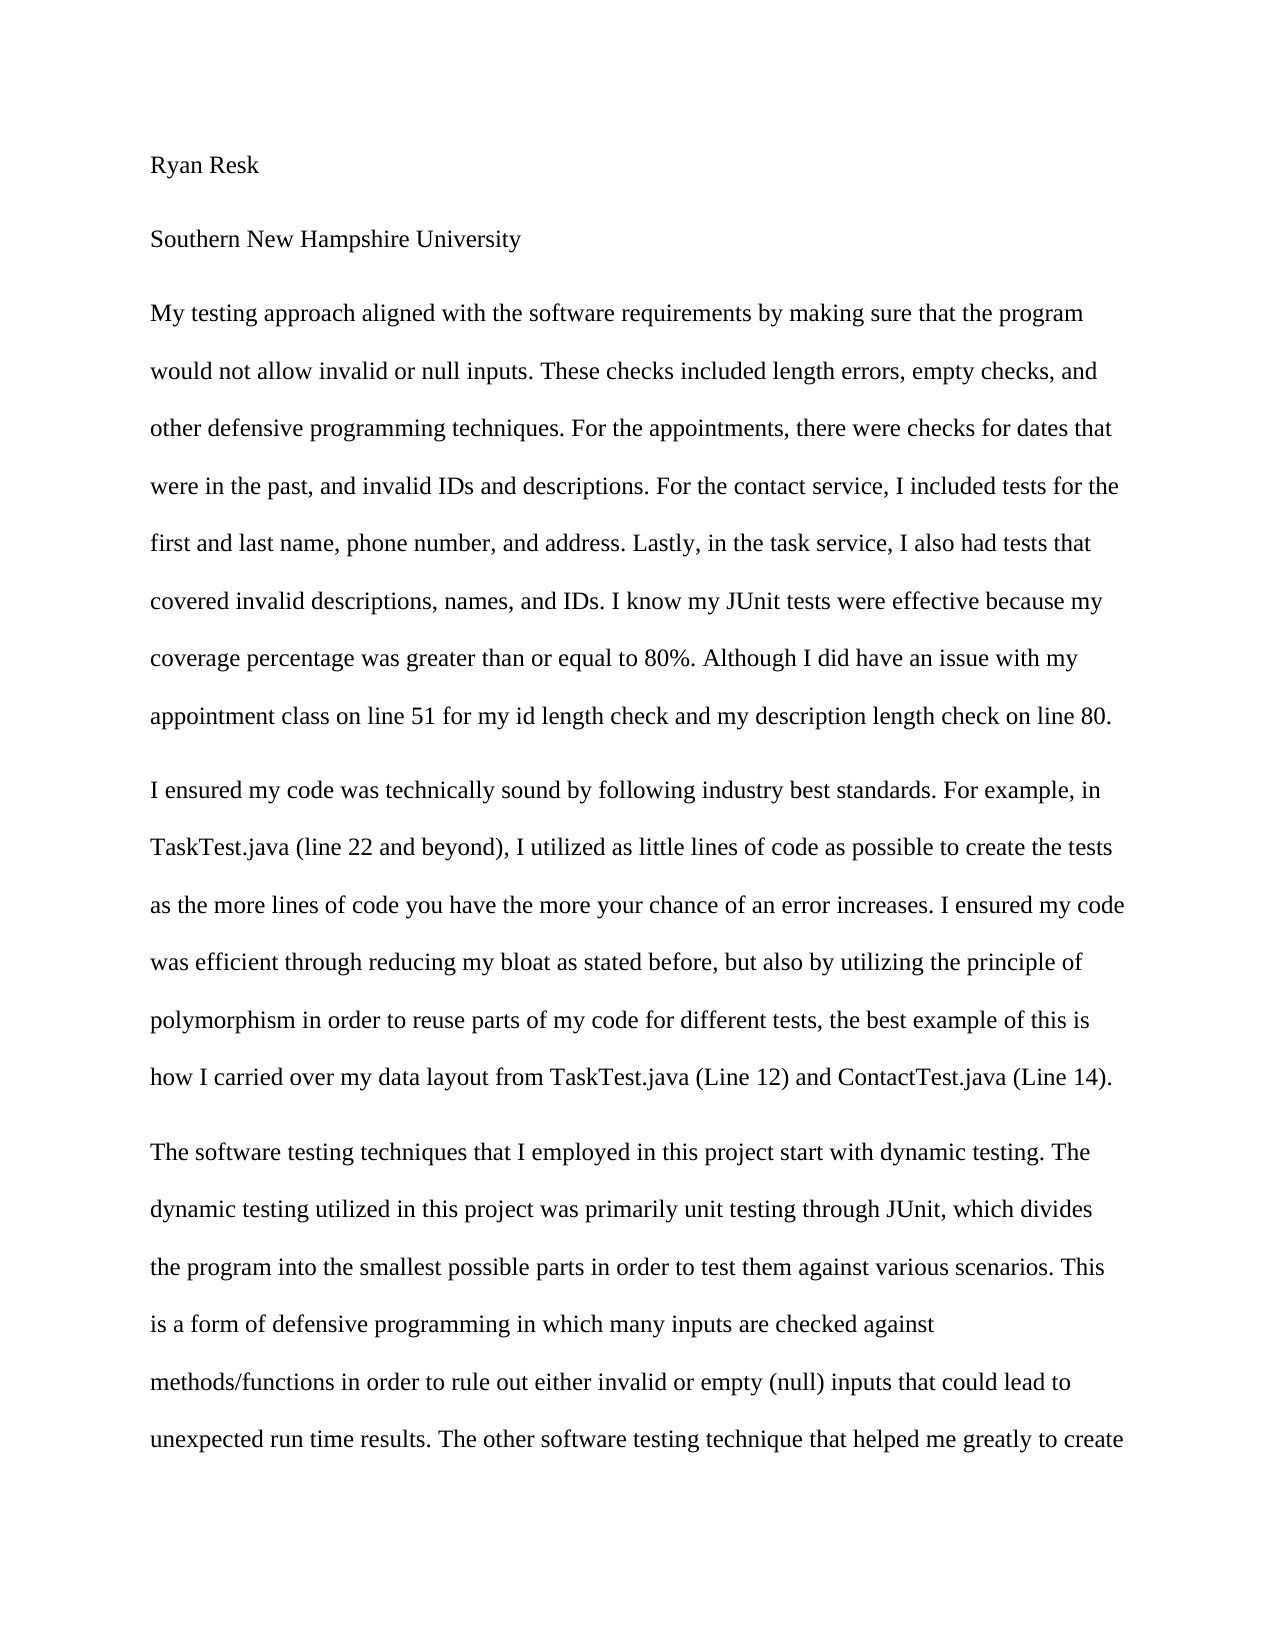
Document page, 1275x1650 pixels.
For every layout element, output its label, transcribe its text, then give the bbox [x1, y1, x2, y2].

text Ryan Resk [150, 150, 1125, 179]
text My testing approach aligned with the software requirements by making sure that the program would not allow invalid or null inputs. These checks included length errors, empty checks, and other defensive programming techniques. For the appointments, there were checks for dates that were in the past, and invalid IDs and descriptions. For the contact service, I included tests for the first and last name, phone number, and address. Lastly, in the task service, I also had tests that covered invalid descriptions, names, and IDs. I know my JUnit tests were effective because my coverage percentage was greater than or equal to 80%. Although I did have an issue with my appointment class on line 51 for my id length check and my description length check on line 80. [150, 298, 1125, 729]
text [150, 1137, 1125, 1453]
text I ensured my code was technically sound by following industry best standards. For example, in TaskTest.java (line 22 and beyond), I utilized as little lines of code as possible to create the tests as the more lines of code you have the more your chance of an error increases. I ensured my code was efficient through reducing my bloat as stated before, but also by utilizing the principle of polymorphism in order to reuse parts of my code for different tests, the best example of this is how I carried over my data layout from TaskTest.java (Line 12) and ContactTest.java (Line 14). [150, 775, 1125, 1091]
text Southern New Hampshire University [150, 224, 1125, 253]
